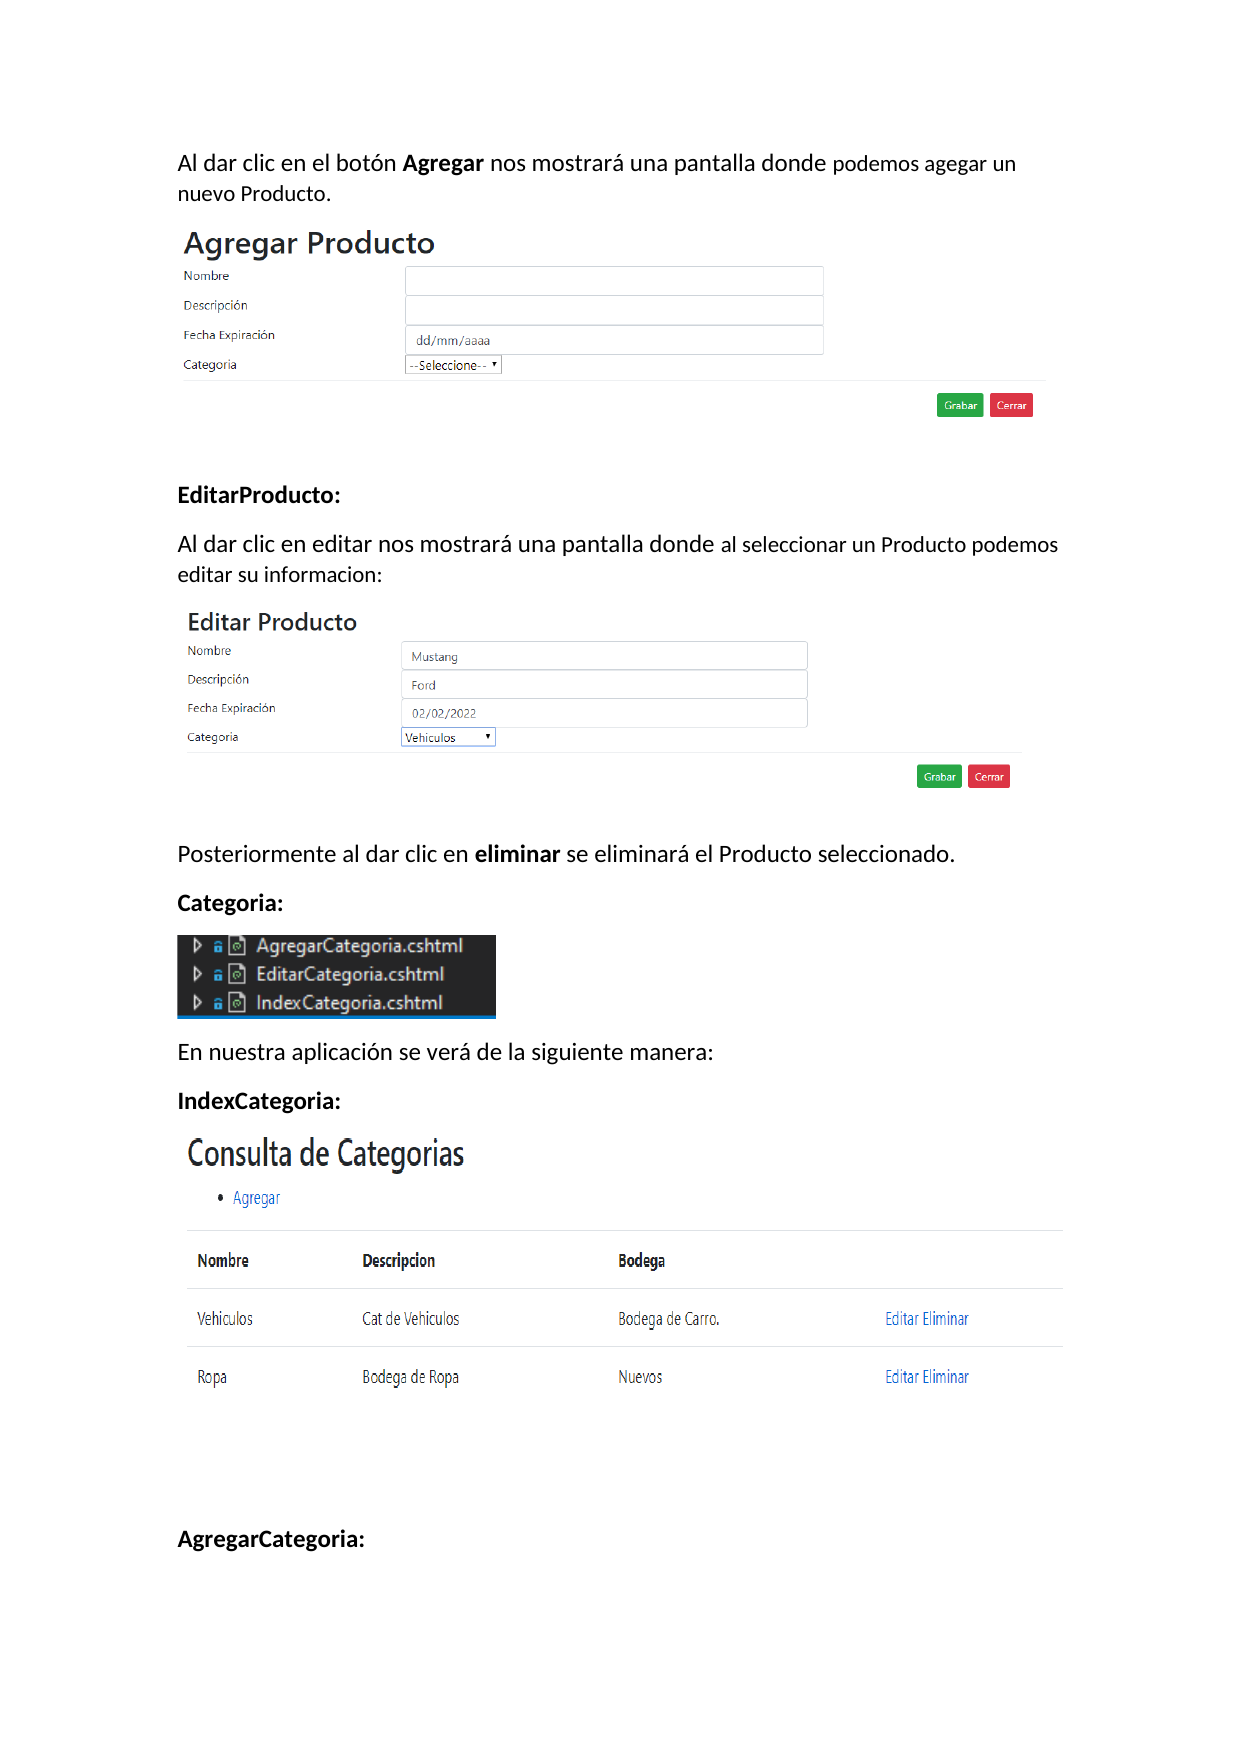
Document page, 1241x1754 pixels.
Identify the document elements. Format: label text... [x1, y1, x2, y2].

picture [177, 225, 1063, 462]
picture [177, 606, 1063, 821]
picture [177, 1133, 1063, 1457]
text EditarProducto: [177, 479, 1063, 510]
picture [177, 935, 496, 1019]
text AgregarCategoria: [177, 1524, 1063, 1554]
text Al dar clic en el botón Agregar nos mostrará una pantalla donde podemos agegar un nuevo Producto. [177, 148, 1063, 207]
text Al dar clic en editar nos mostrará una pantalla donde al seleccionar un Producto podemos editar su informacion: [177, 528, 1063, 588]
text Categoria: [177, 887, 1063, 917]
text Posteriormente al dar clic en eliminar se eliminará el Producto seleccionado. [177, 838, 1063, 869]
text IndexCategoria: [177, 1085, 1063, 1115]
text En nuestra aplicación se verá de la siguiente manera: [177, 1036, 1063, 1067]
